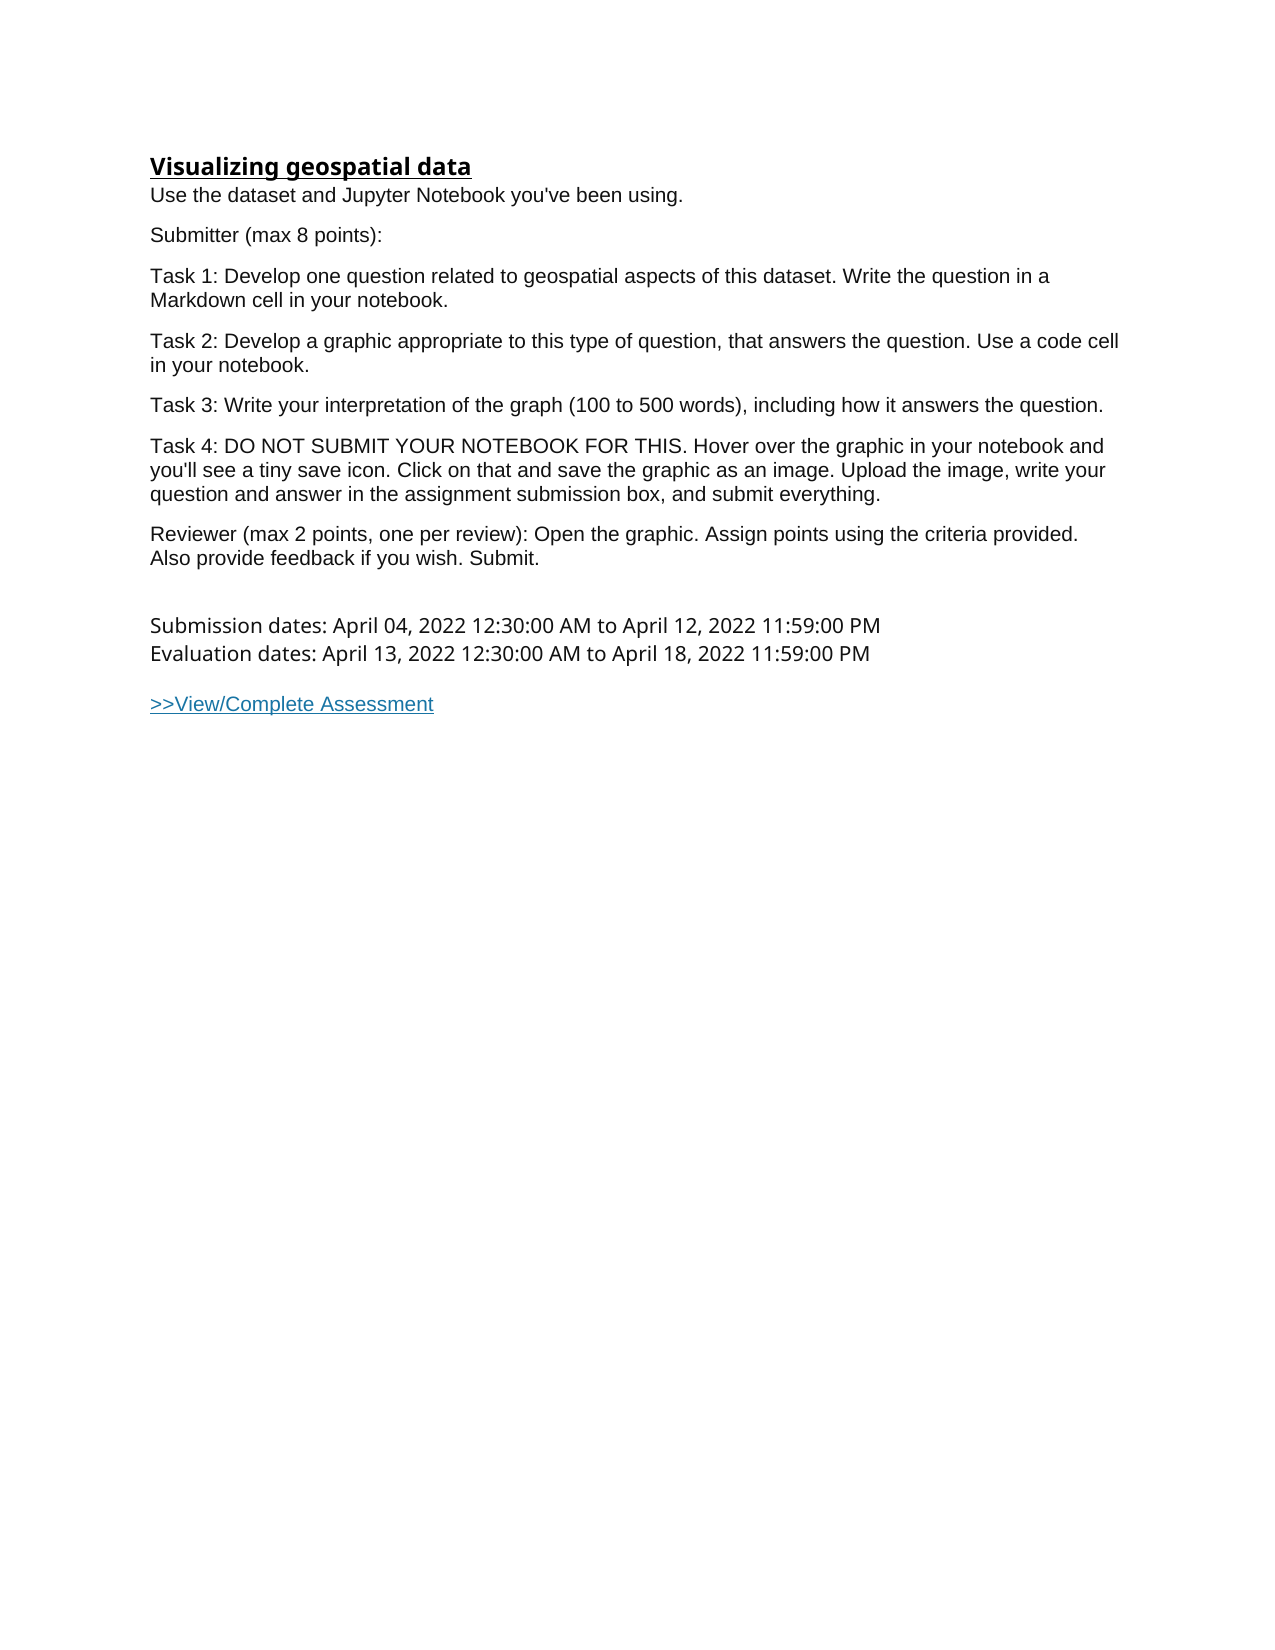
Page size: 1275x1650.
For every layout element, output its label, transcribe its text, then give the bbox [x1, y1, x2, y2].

text Submitter (max 8 points): [150, 223, 1125, 247]
text Visualizing geospatial data [150, 150, 1120, 183]
text Submission dates: April 04, 2022 12:30:00 AM to April 12, 2022 11:59:00 PM Evaluation dates: April 13, 2022 12:30:00 AM to April 18, 2022 11:59:00 PM >>View/Complete Assessment [150, 587, 1125, 716]
text Reviewer (max 2 points, one per review): Open the graphic. Assign points using the criteria provided. Also provide feedback if you wish. Submit. [150, 522, 1125, 570]
text Task 2: Develop a graphic appropriate to this type of question, that answers the question. Use a code cell in your notebook. [150, 328, 1125, 376]
text Task 4: DO NOT SUBMIT YOUR NOTEBOOK FOR THIS. Hover over the graphic in your notebook and you'll see a tiny save icon. Click on that and save the graphic as an image. Upload the image, write your question and answer in the assignment submission box, and submit everything. [150, 434, 1125, 506]
text Use the dataset and Jupyter Notebook you've been using. [150, 183, 1125, 207]
text Task 1: Develop one question related to geospatial aspects of this dataset. Write the question in a Markdown cell in your notebook. [150, 264, 1125, 312]
text Task 3: Write your interpretation of the graph (100 to 500 words), including how it answers the question. [150, 393, 1125, 417]
